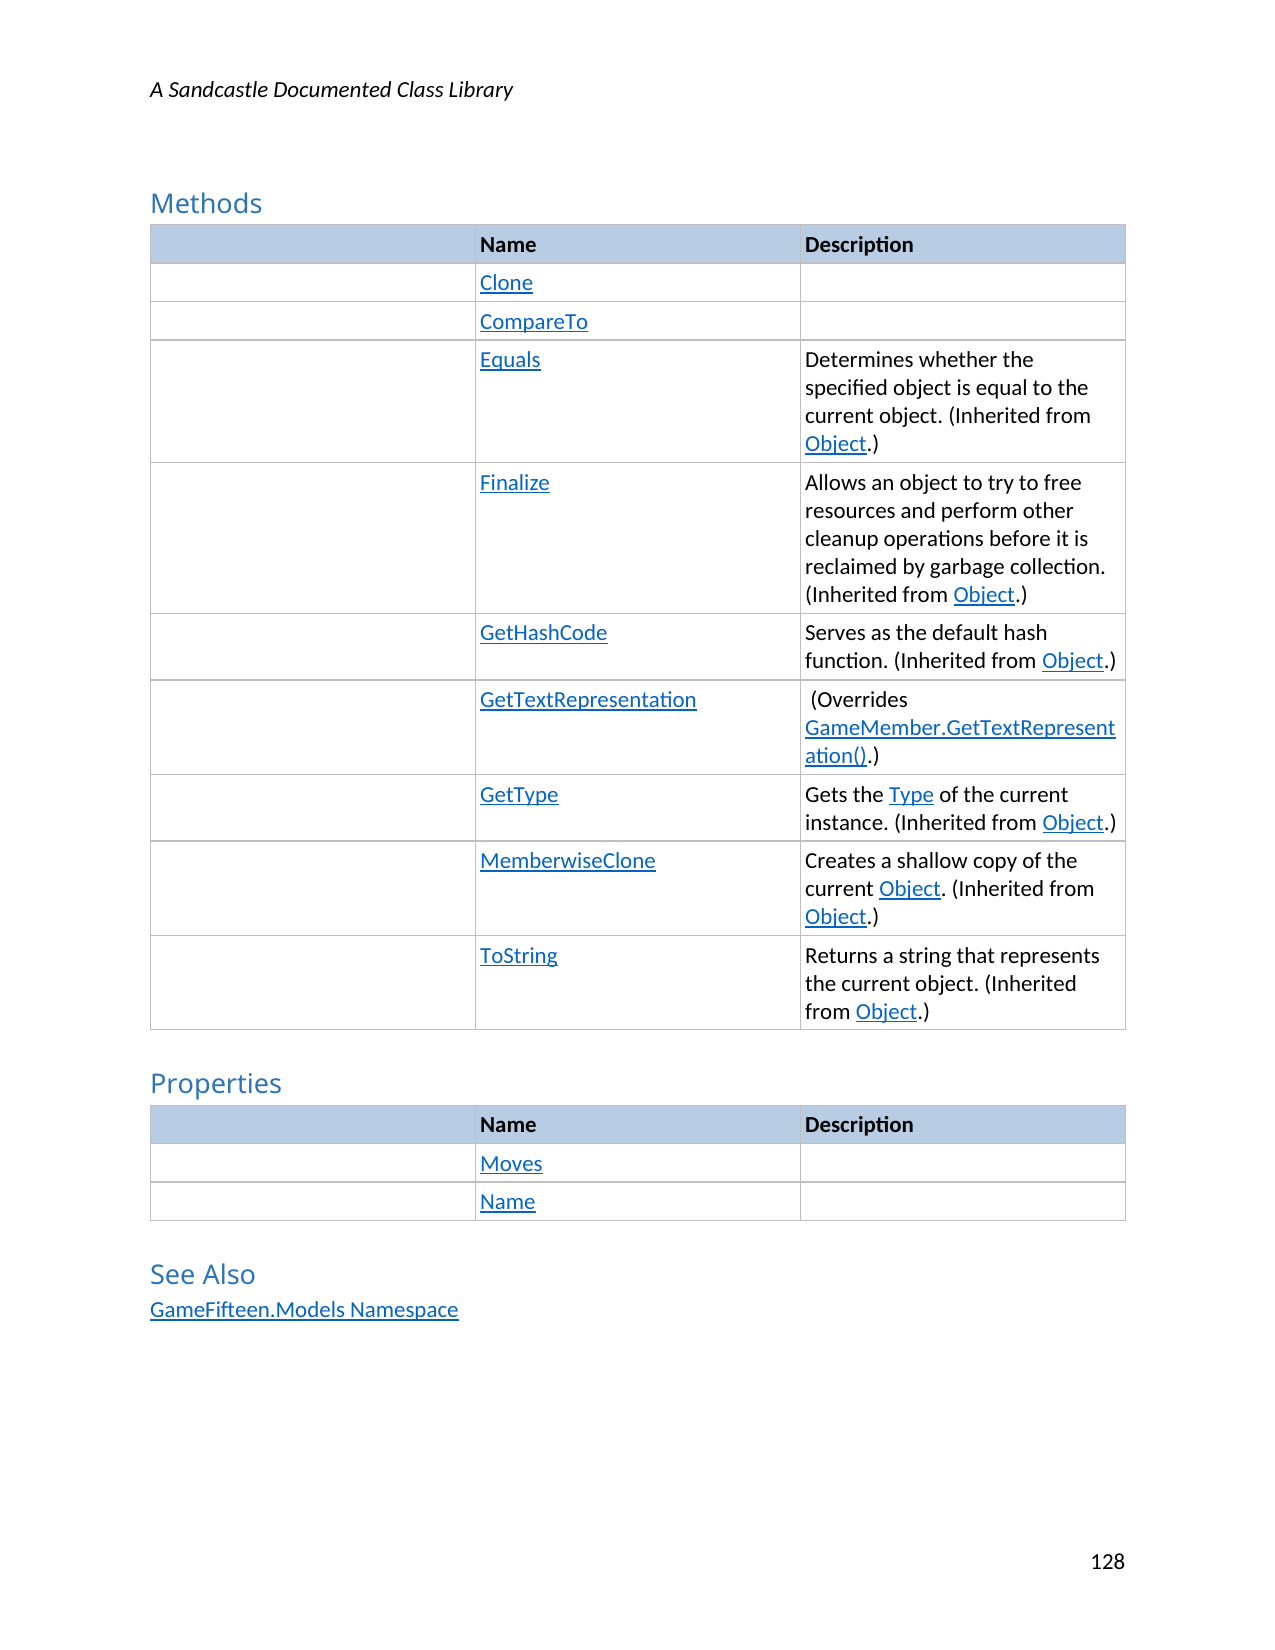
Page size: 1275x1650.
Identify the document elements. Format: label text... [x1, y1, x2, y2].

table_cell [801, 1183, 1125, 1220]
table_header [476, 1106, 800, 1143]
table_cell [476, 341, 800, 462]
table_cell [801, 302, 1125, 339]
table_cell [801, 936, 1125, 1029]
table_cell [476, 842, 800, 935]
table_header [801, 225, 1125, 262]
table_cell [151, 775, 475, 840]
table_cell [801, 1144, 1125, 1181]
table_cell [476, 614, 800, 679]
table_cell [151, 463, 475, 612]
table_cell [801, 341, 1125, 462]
subtitle See Also [150, 1255, 1125, 1292]
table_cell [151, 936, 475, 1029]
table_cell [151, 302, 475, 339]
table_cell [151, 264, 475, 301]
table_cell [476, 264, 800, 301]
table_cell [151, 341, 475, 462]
subtitle Methods [150, 184, 1125, 221]
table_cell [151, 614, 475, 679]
subtitle Properties [150, 1065, 1125, 1102]
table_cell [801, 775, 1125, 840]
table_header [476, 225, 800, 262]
text GameFifteen.Models Namespace [150, 1295, 1125, 1323]
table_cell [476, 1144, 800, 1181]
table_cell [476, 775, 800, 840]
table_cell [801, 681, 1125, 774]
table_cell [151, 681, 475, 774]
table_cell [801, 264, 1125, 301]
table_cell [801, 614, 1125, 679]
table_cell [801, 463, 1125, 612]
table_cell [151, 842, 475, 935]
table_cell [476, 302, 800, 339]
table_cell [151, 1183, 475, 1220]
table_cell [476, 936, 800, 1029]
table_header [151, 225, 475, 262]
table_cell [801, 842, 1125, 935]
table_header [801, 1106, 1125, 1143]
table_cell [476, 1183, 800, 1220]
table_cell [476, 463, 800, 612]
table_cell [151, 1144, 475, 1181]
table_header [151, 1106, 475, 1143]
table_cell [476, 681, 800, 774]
